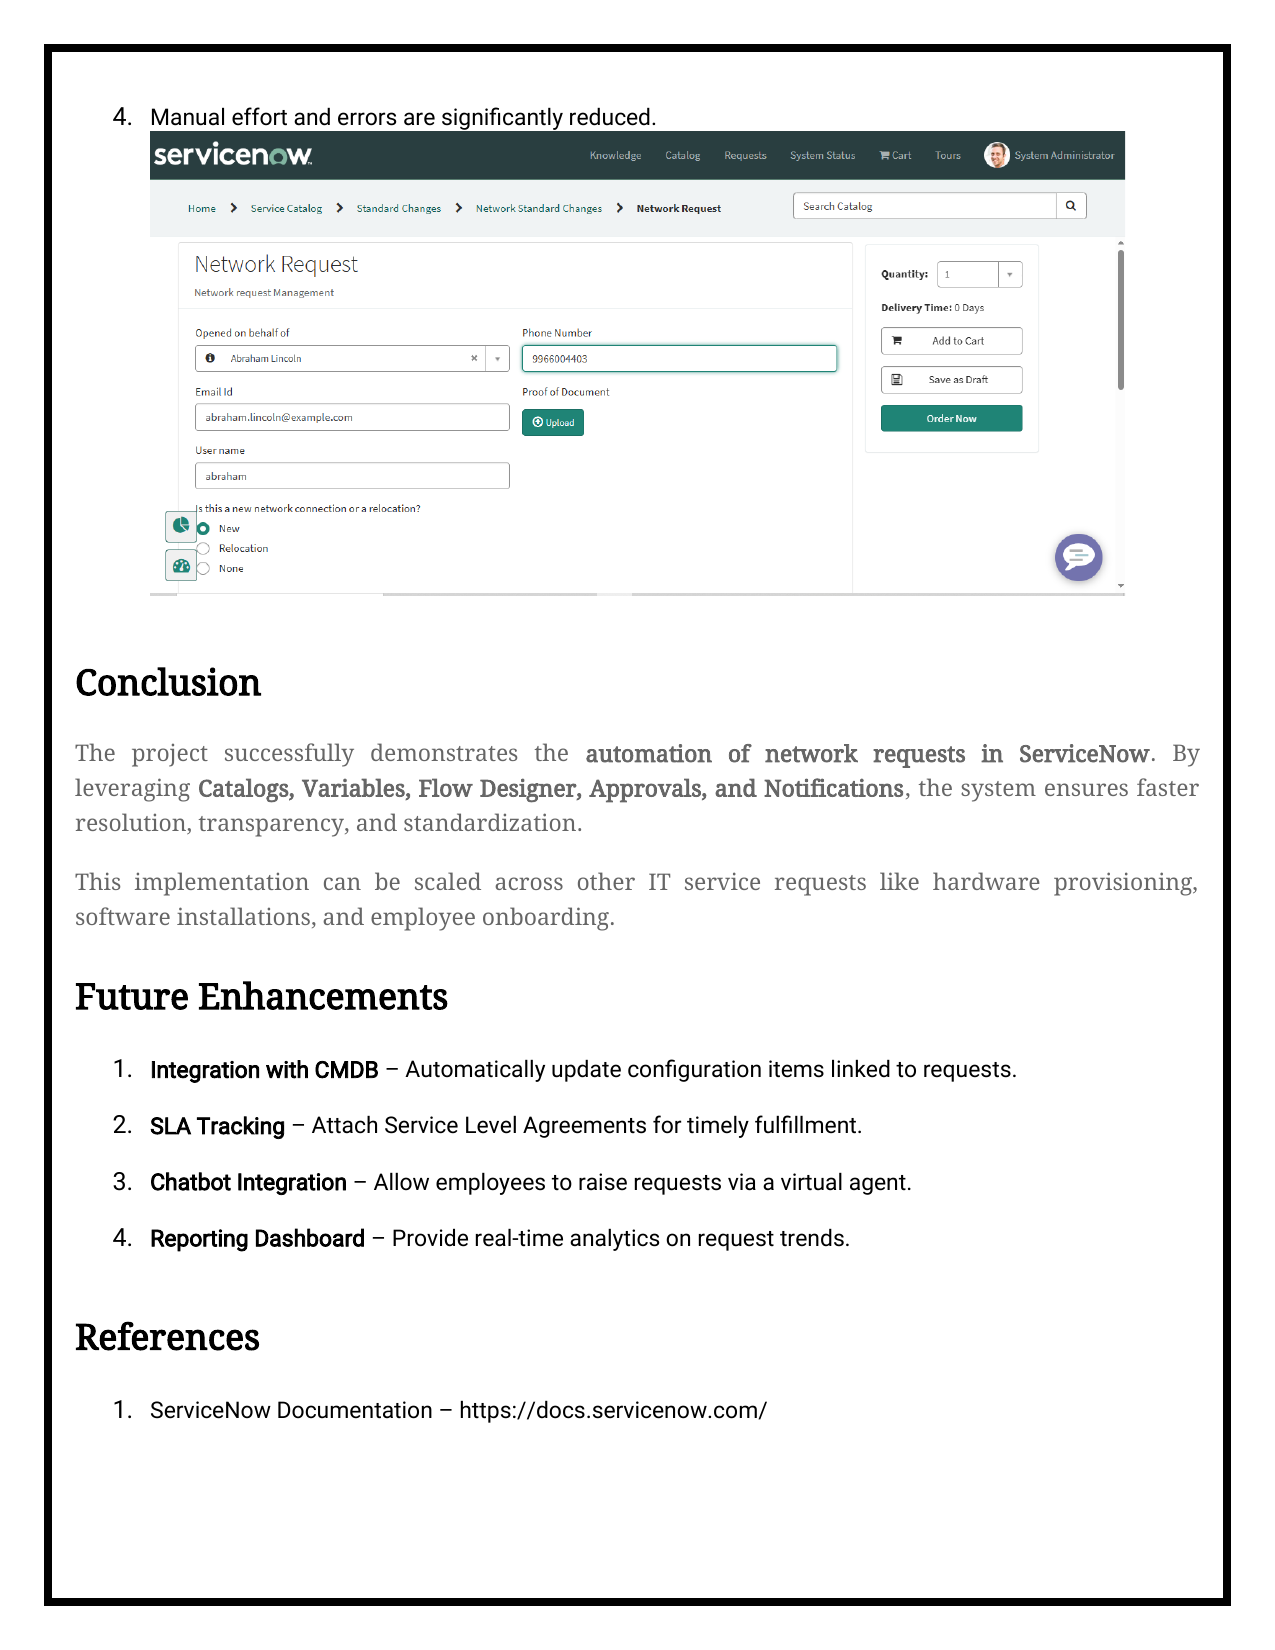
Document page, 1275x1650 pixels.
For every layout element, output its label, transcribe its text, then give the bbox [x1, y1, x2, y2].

text This implementation can be scaled across other IT service requests like hardware provisioning, software installations, and employee onboarding. [75, 869, 1200, 931]
subtitle References [75, 1317, 1200, 1358]
list Chatbot Integration – Allow employees to raise requests via a virtual agent. [112, 1167, 1200, 1223]
subtitle Future Enhancements [75, 976, 1200, 1017]
picture [150, 131, 1125, 596]
text The project successfully demonstrates the automation of network requests in ServiceNow. By leveraging Catalogs, Variables, Flow Designer, Approvals, and Notifications, the system ensures faster resolution, transparency, and standardization. [75, 741, 1200, 836]
list Integration with CMDB – Automatically update configuration items linked to requests. [112, 1054, 1200, 1111]
list Reporting Dashboard – Provide real-time analytics on request trends. [112, 1223, 1200, 1279]
list ServiceNow Documentation – https://docs.servicenow.com/ [112, 1395, 1200, 1424]
list SLA Tracking – Attach Service Level Agreements for timely fulfillment. [112, 1111, 1200, 1167]
subtitle Conclusion [75, 662, 1200, 703]
